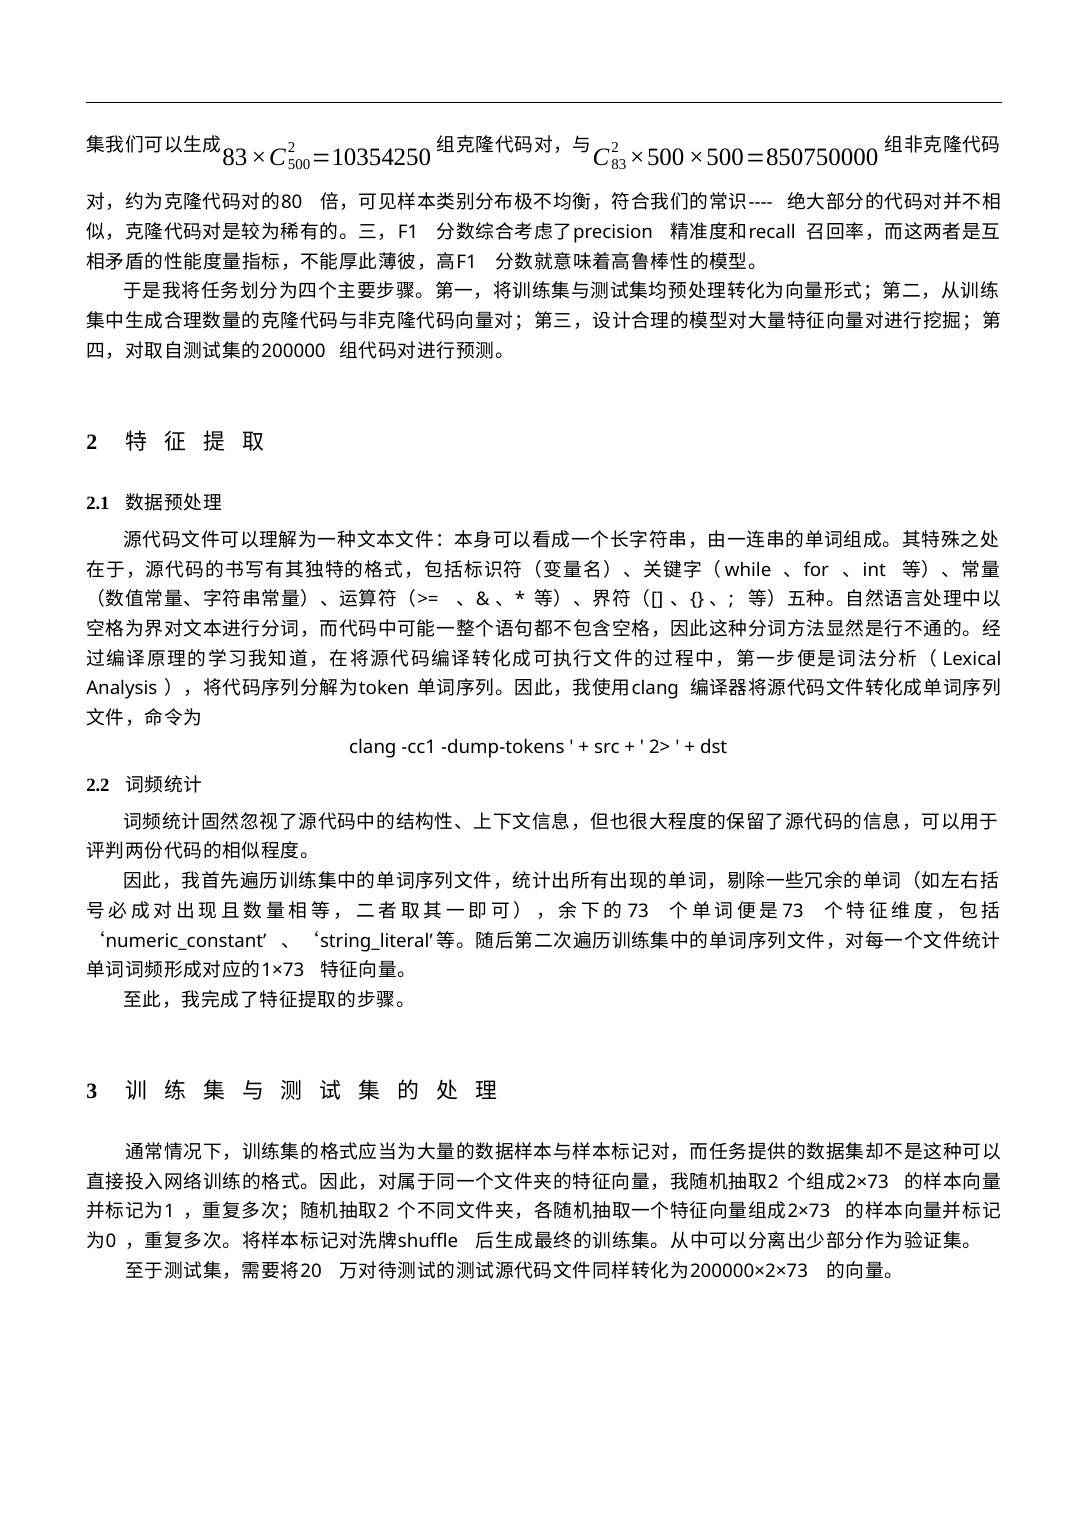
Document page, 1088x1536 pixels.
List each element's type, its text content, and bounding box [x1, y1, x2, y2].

subtitle 训练集与测试集的处理 [86, 1059, 1001, 1119]
subtitle 特征提取 [86, 410, 1001, 469]
text 词频统计固然忽视了源代码中的结构性、上下文信息，但也很大程度的保留了源代码的信息，可以用于评判两份代码的相似程度。 [86, 805, 1001, 864]
subtitle 数据预处理 [86, 486, 1001, 516]
text clang -cc1 -dump-tokens ' + src + ' 2> ' + dst [86, 731, 1001, 761]
subtitle 词频统计 [86, 768, 1001, 798]
text 因此，我首先遍历训练集中的单词序列文件，统计出所有出现的单词，剔除一些冗余的单词（如左右括号必成对出现且数量相等，二者取其一即可），余下的73个单词便是73个特征维度，包括‘numeric_constant’、‘string_literal’等。随后第二次遍历训练集中的单词序列文件，对每一个文件统计单词词频形成对应的1×73特征向量。 [86, 864, 1001, 983]
text 至于测试集，需要将20万对待测试的测试源代码文件同样转化为200000×2×73的向量。 [86, 1254, 1001, 1284]
text 通常情况下，训练集的格式应当为大量的数据样本与样本标记对，而任务提供的数据集却不是这种可以直接投入网络训练的格式。因此，对属于同一个文件夹的特征向量，我随机抽取2个组成2×73的样本向量并标记为1，重复多次；随机抽取2个不同文件夹，各随机抽取一个特征向量组成2×73的样本向量并标记为0，重复多次。将样本标记对洗牌shuffle后生成最终的训练集。从中可以分离出少部分作为验证集。 [86, 1135, 1001, 1254]
text 源代码文件可以理解为一种文本文件：本身可以看成一个长字符串，由一连串的单词组成。其特殊之处在于，源代码的书写有其独特的格式，包括标识符（变量名）、关键字（while、for、int等）、常量（数值常量、字符串常量）、运算符（>=、&、*等）、界符（[]、{}、;等）五种。自然语言处理中以空格为界对文本进行分词，而代码中可能一整个语句都不包含空格，因此这种分词方法显然是行不通的。经过编译原理的学习我知道，在将源代码编译转化成可执行文件的过程中，第一步便是词法分析（Lexical Analysis），将代码序列分解为token单词序列。因此，我使用clang编译器将源代码文件转化成单词序列文件，命令为 [86, 523, 1001, 731]
text 于是我将任务划分为四个主要步骤。第一，将训练集与测试集均预处理转化为向量形式；第二，从训练集中生成合理数量的克隆代码与非克隆代码向量对；第三，设计合理的模型对大量特征向量对进行挖掘；第四，对取自测试集的200000组代码对进行预测。 [86, 275, 1001, 364]
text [86, 126, 1001, 275]
text 至此，我完成了特征提取的步骤。 [86, 983, 1001, 1013]
